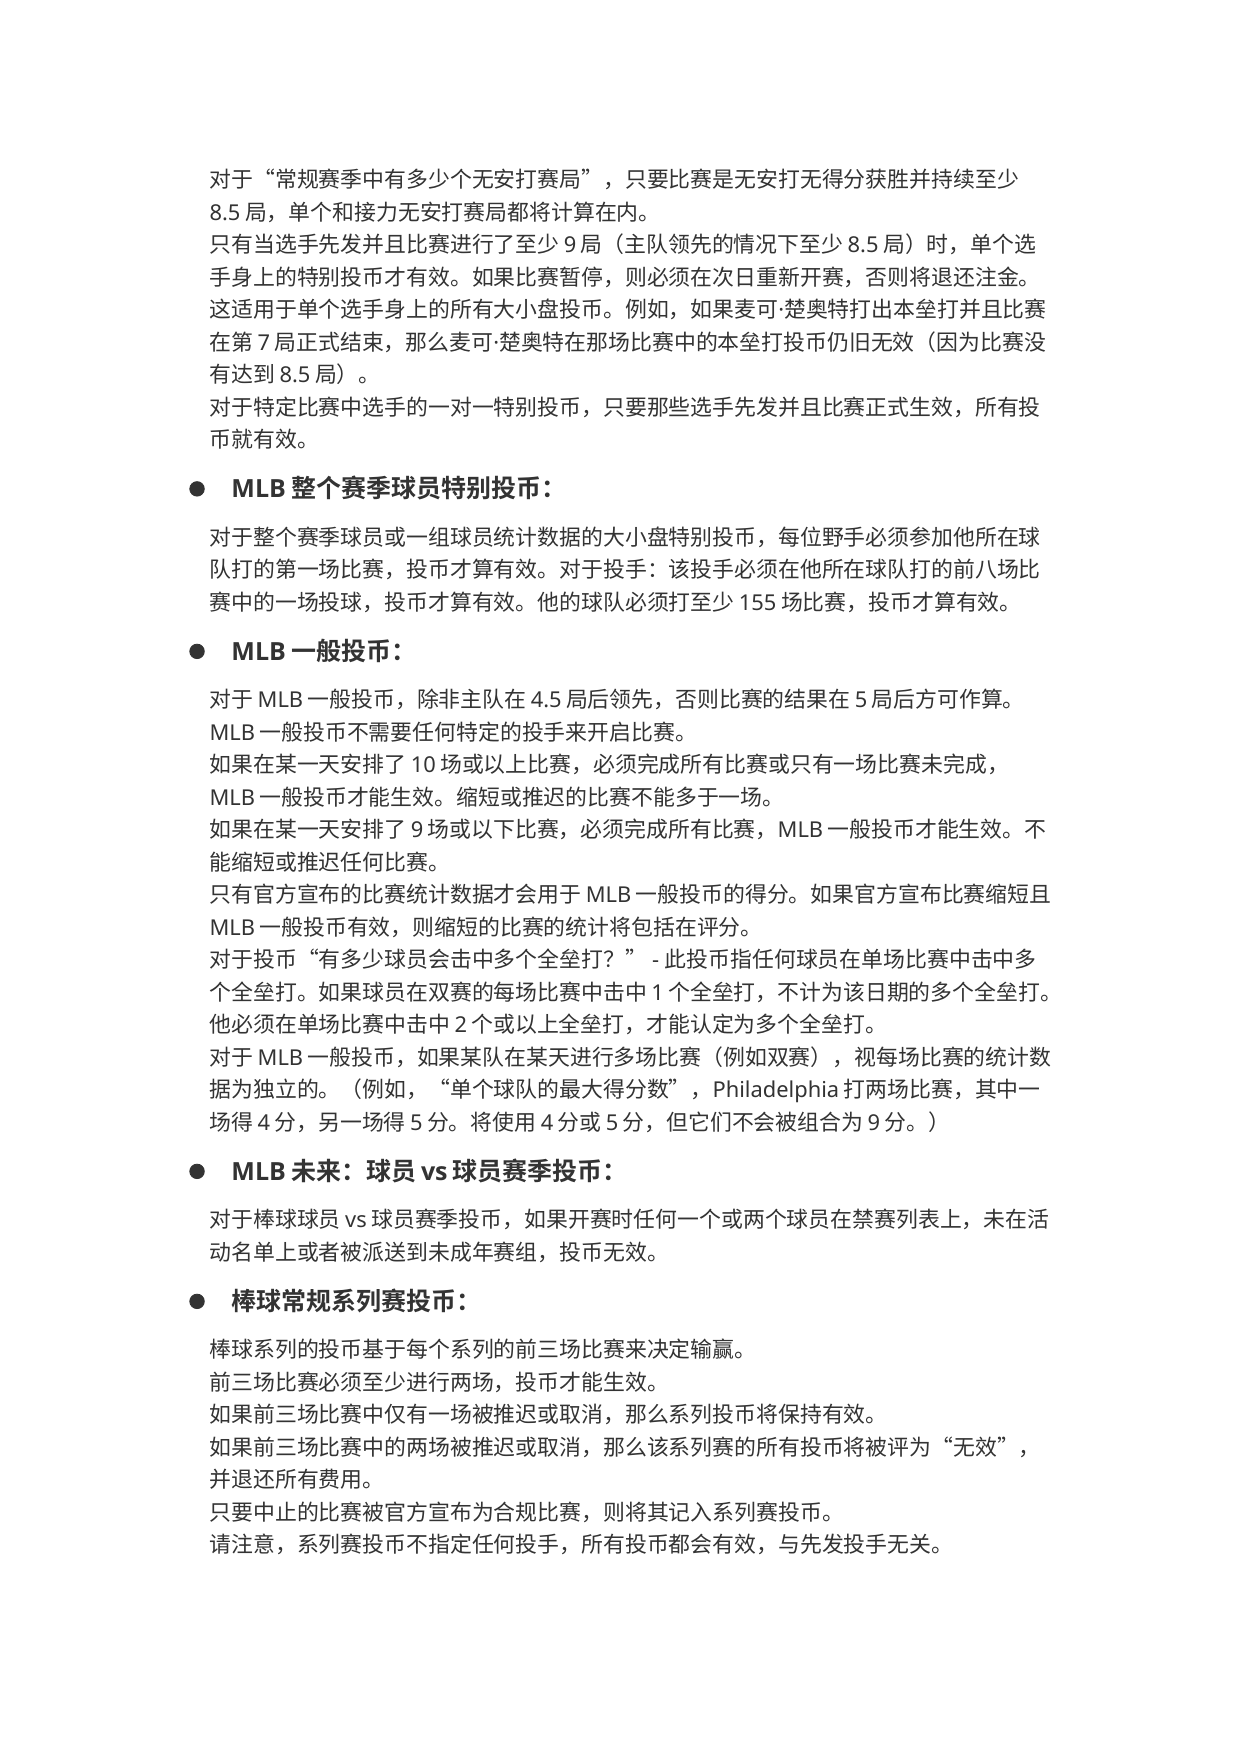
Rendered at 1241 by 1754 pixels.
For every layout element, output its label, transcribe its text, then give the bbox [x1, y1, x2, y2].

list MLB整个赛季球员特别投币： [187, 454, 1053, 519]
text 如果在某一天安排了10场或以上比赛，必须完成所有比赛或只有一场比赛未完成，MLB一般投币才能生效。缩短或推迟的比赛不能多于一场。 [209, 747, 1053, 812]
text 对于棒球球员vs球员赛季投币，如果开赛时任何一个或两个球员在禁赛列表上，未在活动名单上或者被派送到未成年赛组，投币无效。 [209, 1202, 1053, 1267]
text 只要中止的比赛被官方宣布为合规比赛，则将其记入系列赛投币。 [209, 1494, 1053, 1527]
list MLB一般投币： [187, 617, 1053, 682]
text 对于整个赛季球员或一组球员统计数据的大小盘特别投币，每位野手必须参加他所在球队打的第一场比赛，投币才算有效。对于投手：该投手必须在他所在球队打的前八场比赛中的一场投球，投币才算有效。他的球队必须打至少155场比赛，投币才算有效。 [209, 519, 1053, 617]
text 对于特定比赛中选手的一对一特别投币，只要那些选手先发并且比赛正式生效，所有投币就有效。 [209, 389, 1053, 454]
text 请注意，系列赛投币不指定任何投手，所有投币都会有效，与先发投手无关。 [209, 1527, 1053, 1559]
text 对于“常规赛季中有多少个无安打赛局”，只要比赛是无安打无得分获胜并持续至少8.5局，单个和接力无安打赛局都将计算在内。 [209, 162, 1053, 227]
text 如果在某一天安排了9场或以下比赛，必须完成所有比赛，MLB一般投币才能生效。不能缩短或推迟任何比赛。 [209, 812, 1053, 877]
text 只有官方宣布的比赛统计数据才会用于MLB一般投币的得分。如果官方宣布比赛缩短且MLB一般投币有效，则缩短的比赛的统计将包括在评分。 [209, 877, 1053, 942]
text 对于投币“有多少球员会击中多个全垒打？” - 此投币指任何球员在单场比赛中击中多个全垒打。如果球员在双赛的每场比赛中击中1个全垒打，不计为该日期的多个全垒打。他必须在单场比赛中击中2个或以上全垒打，才能认定为多个全垒打。 [209, 942, 1053, 1039]
list MLB未来：球员vs球员赛季投币： [187, 1137, 1053, 1202]
text 如果前三场比赛中仅有一场被推迟或取消，那么系列投币将保持有效。 [209, 1397, 1053, 1429]
text 棒球系列的投币基于每个系列的前三场比赛来决定输赢。 [209, 1332, 1053, 1364]
text 如果前三场比赛中的两场被推迟或取消，那么该系列赛的所有投币将被评为“无效”，并退还所有费用。 [209, 1429, 1053, 1494]
text 对于MLB一般投币，如果某队在某天进行多场比赛（例如双赛），视每场比赛的统计数据为独立的。（例如，“单个球队的最大得分数”，Philadelphia打两场比赛，其中一场得4分，另一场得5分。将使用4分或5分，但它们不会被组合为9分。） [209, 1039, 1053, 1137]
list 棒球常规系列赛投币： [187, 1267, 1053, 1332]
text 对于MLB一般投币，除非主队在4.5局后领先，否则比赛的结果在5局后方可作算。 [209, 682, 1053, 714]
text MLB一般投币不需要任何特定的投手来开启比赛。 [209, 714, 1053, 747]
text 前三场比赛必须至少进行两场，投币才能生效。 [209, 1364, 1053, 1397]
text 只有当选手先发并且比赛进行了至少9局（主队领先的情况下至少8.5局）时，单个选手身上的特别投币才有效。如果比赛暂停，则必须在次日重新开赛，否则将退还注金。这适用于单个选手身上的所有大小盘投币。例如，如果麦可·楚奥特打出本垒打并且比赛在第7局正式结束，那么麦可·楚奥特在那场比赛中的本垒打投币仍旧无效（因为比赛没有达到8.5局）。 [209, 227, 1053, 389]
